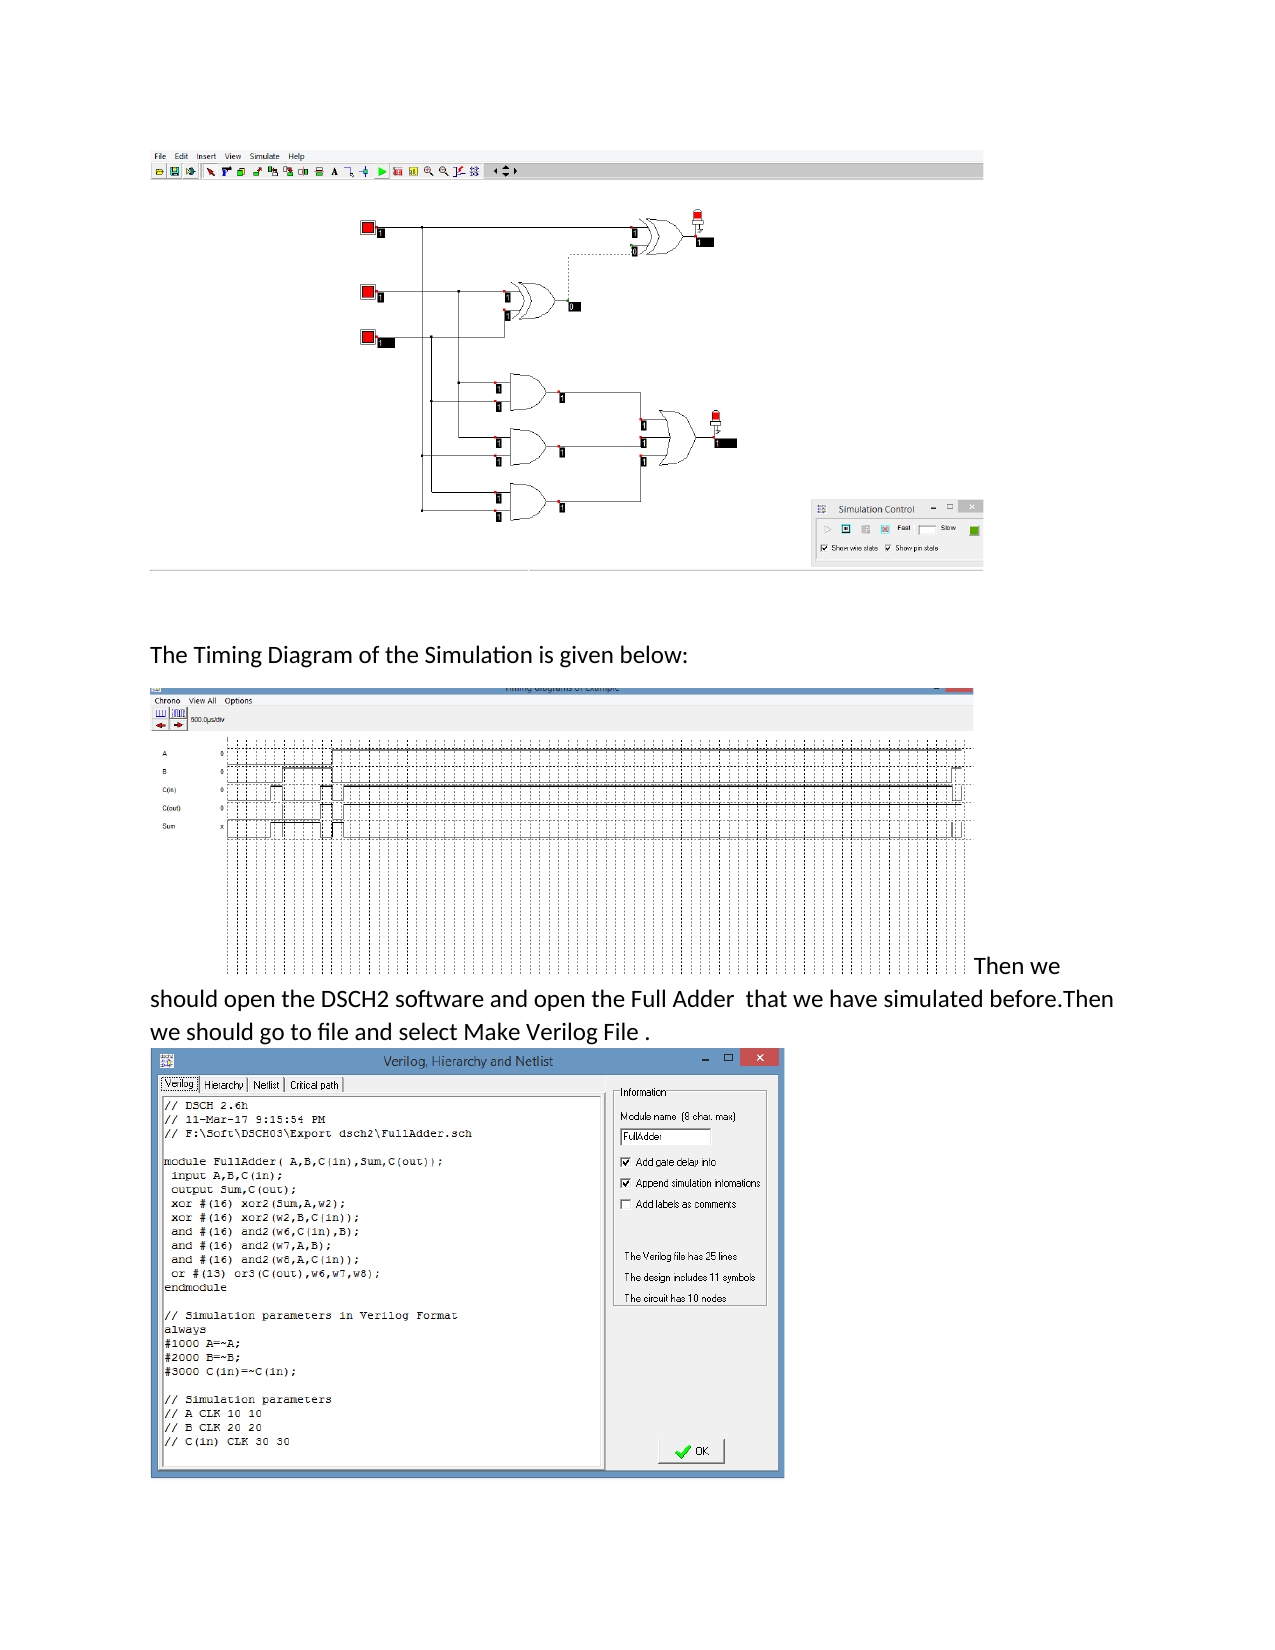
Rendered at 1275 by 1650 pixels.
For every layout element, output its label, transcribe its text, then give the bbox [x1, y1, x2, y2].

text The Timing Diagram of the Simulation is given below: [150, 639, 1125, 669]
picture [150, 1048, 785, 1482]
picture [150, 150, 984, 571]
picture [150, 688, 974, 975]
